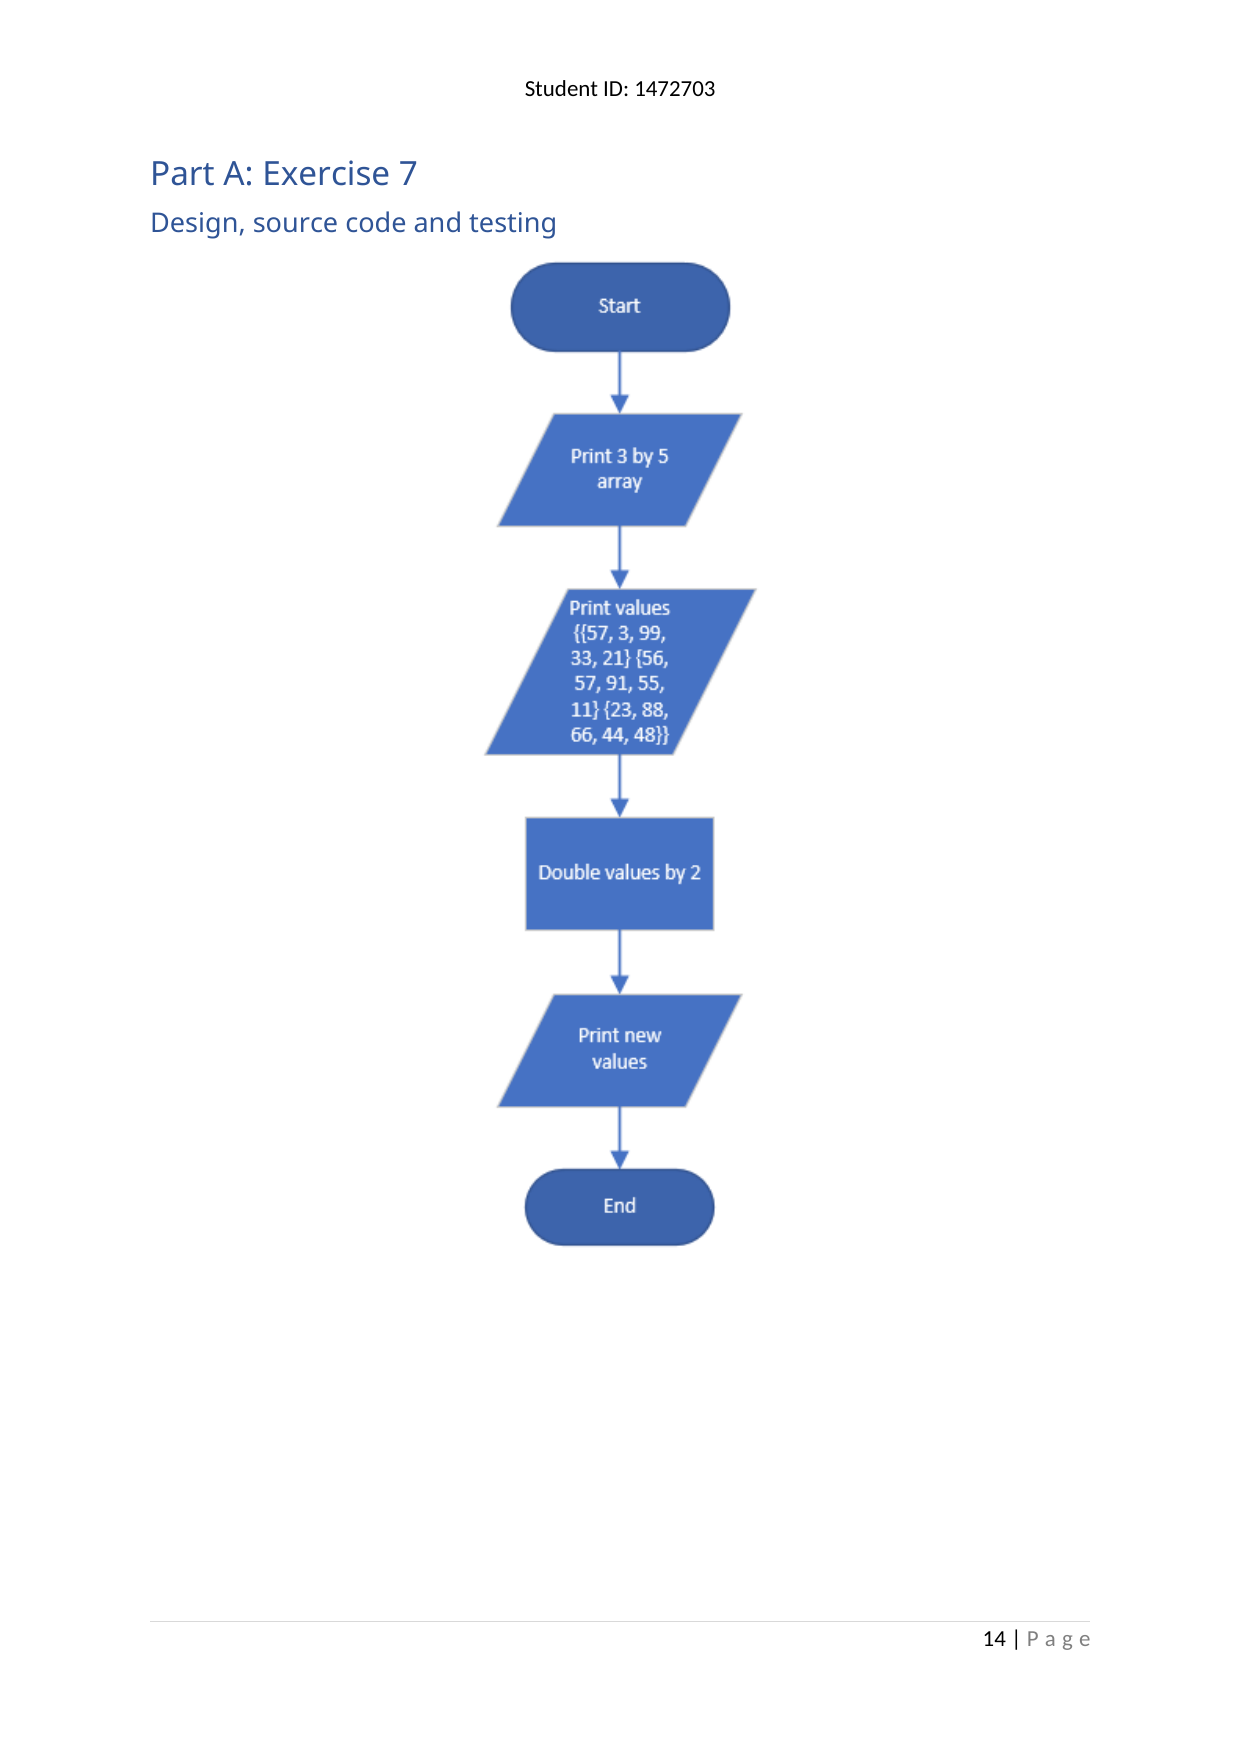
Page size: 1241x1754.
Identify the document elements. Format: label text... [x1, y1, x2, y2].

subtitle Design, source code and testing [150, 203, 1090, 240]
subtitle Part A: Exercise 7 [150, 150, 1090, 195]
picture [461, 252, 779, 1260]
